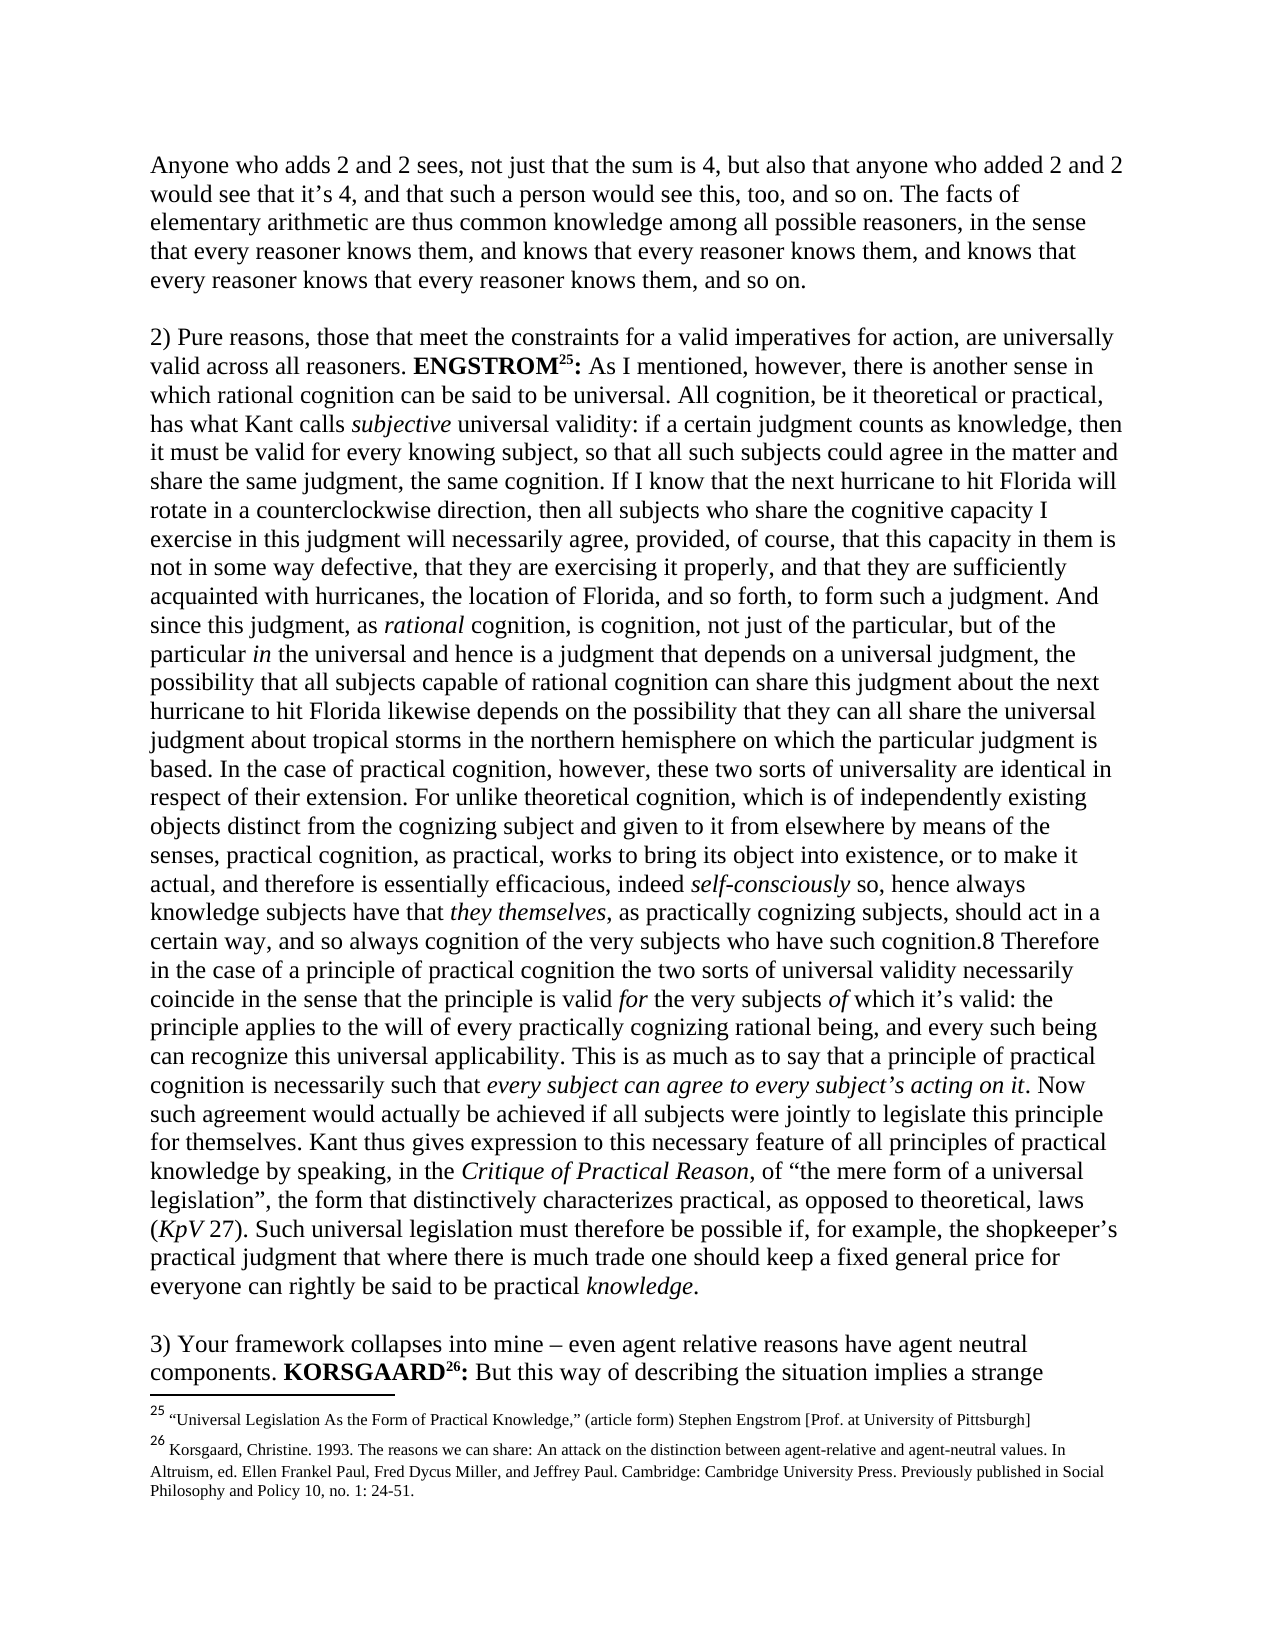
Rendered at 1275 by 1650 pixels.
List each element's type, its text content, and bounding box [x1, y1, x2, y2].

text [150, 150, 1125, 294]
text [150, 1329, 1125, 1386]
text 2) Pure reasons, those that meet the constraints for a valid imperatives for action, are universally valid across all reasoners. ENGSTROM: As I mentioned, however, there is another sense in which rational cognition can be said to be universal. All cognition, be it theoretical or practical, has what Kant calls subjective universal validity: if a certain judgment counts as knowledge, then it must be valid for every knowing subject, so that all such subjects could agree in the matter and share the same judgment, the same cognition. If I know that the next hurricane to hit Florida will rotate in a counterclockwise direction, then all subjects who share the cognitive capacity I exercise in this judgment will necessarily agree, provided, of course, that this capacity in them is not in some way defective, that they are exercising it properly, and that they are sufficiently acquainted with hurricanes, the location of Florida, and so forth, to form such a judgment. And since this judgment, as rational cognition, is cognition, not just of the particular, but of the particular in the universal and hence is a judgment that depends on a universal judgment, the possibility that all subjects capable of rational cognition can share this judgment about the next hurricane to hit Florida likewise depends on the possibility that they can all share the universal judgment about tropical storms in the northern hemisphere on which the particular judgment is based. In the case of practical cognition, however, these two sorts of universality are identical in respect of their extension. For unlike theoretical cognition, which is of independently existing objects distinct from the cognizing subject and given to it from elsewhere by means of the senses, practical cognition, as practical, works to bring its object into existence, or to make it actual, and therefore is essentially efficacious, indeed self-consciously so, hence always knowledge subjects have that they themselves, as practically cognizing subjects, should act in a certain way, and so always cognition of the very subjects who have such cognition.8 Therefore in the case of a principle of practical cognition the two sorts of universal validity necessarily coincide in the sense that the principle is valid for the very subjects of which it’s valid: the principle applies to the will of every practically cognizing rational being, and every such being can recognize this universal applicability. This is as much as to say that a principle of practical cognition is necessarily such that every subject can agree to every subject’s acting on it. Now such agreement would actually be achieved if all subjects were jointly to legislate this principle for themselves. Kant thus gives expression to this necessary feature of all principles of practical knowledge by speaking, in the Critique of Practical Reason, of “the mere form of a universal legislation”, the form that distinctively characterizes practical, as opposed to theoretical, laws (KpV 27). Such universal legislation must therefore be possible if, for example, the shopkeeper’s practical judgment that where there is much trade one should keep a fixed general price for everyone can rightly be said to be practical knowledge. [150, 322, 1125, 1300]
